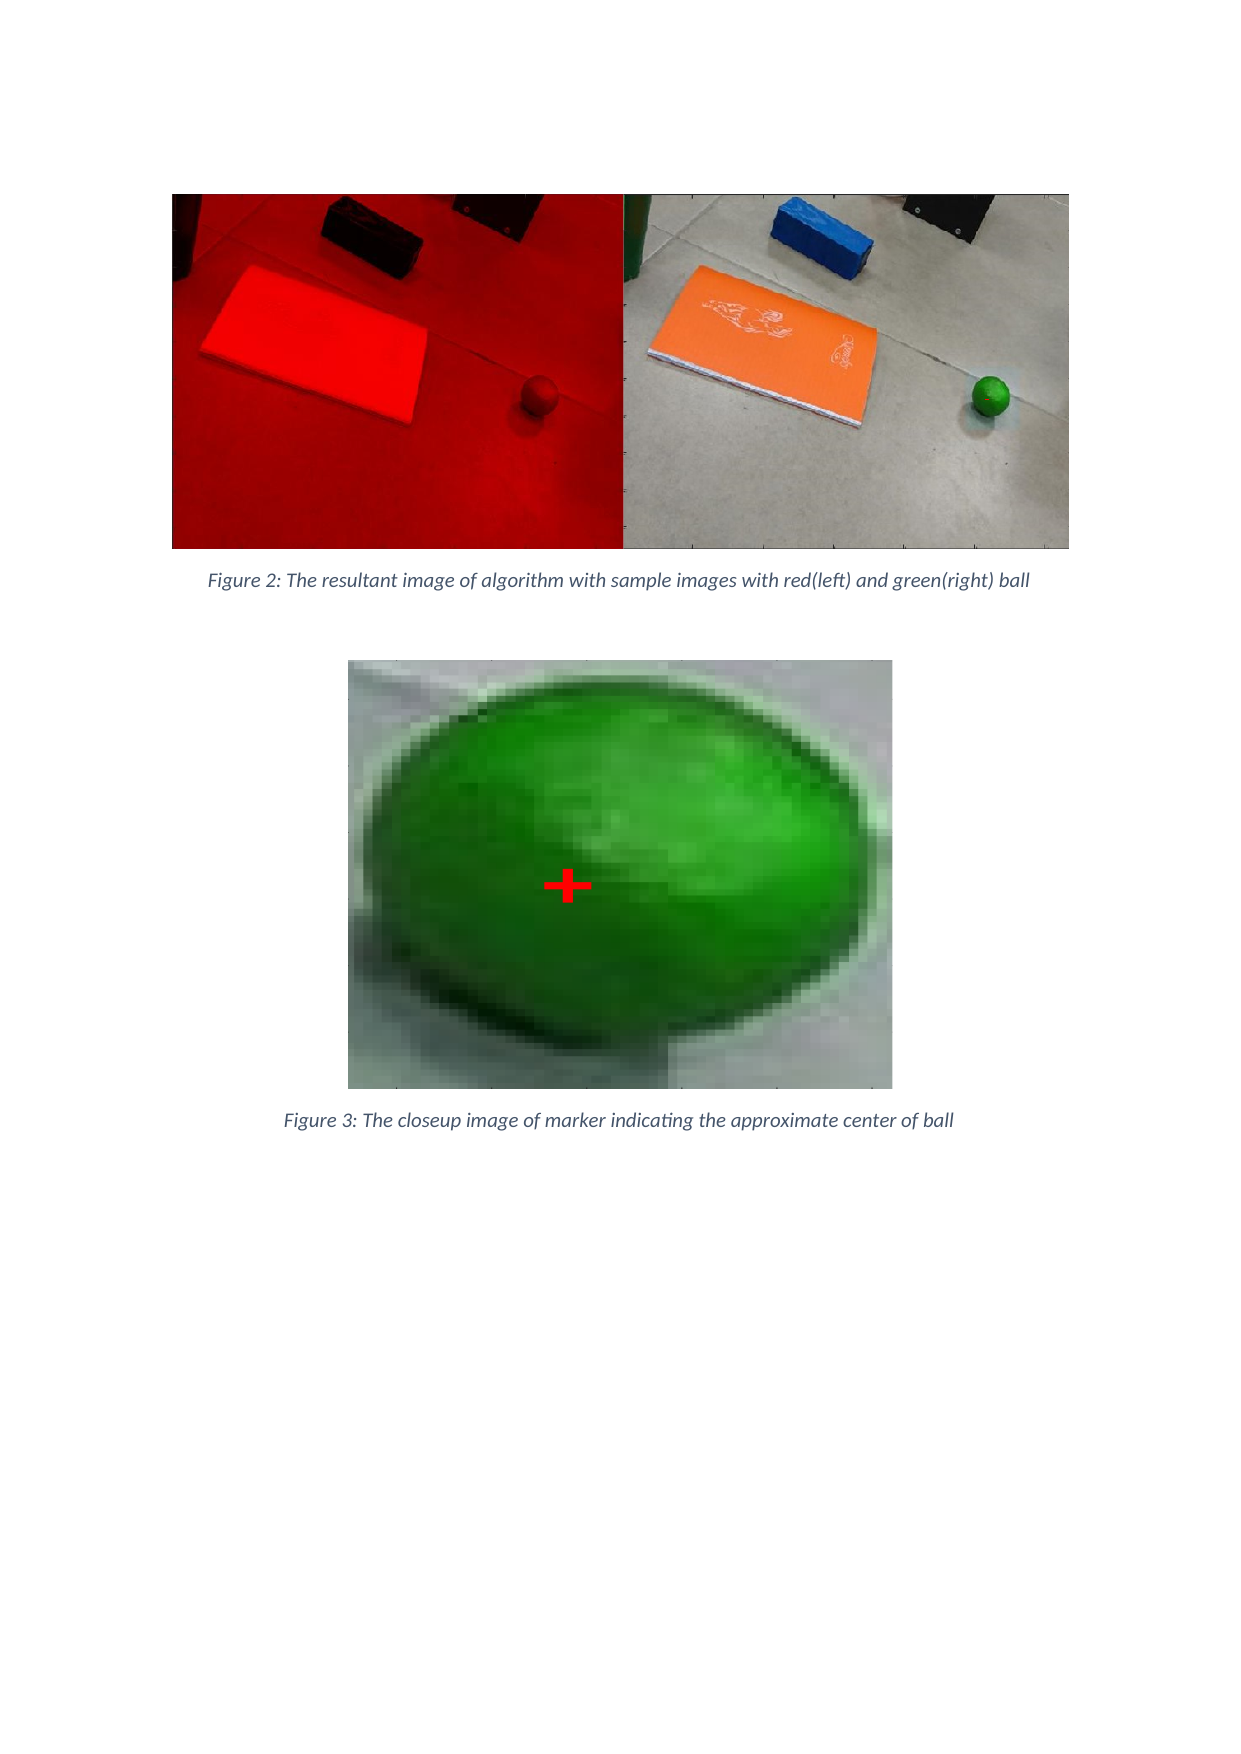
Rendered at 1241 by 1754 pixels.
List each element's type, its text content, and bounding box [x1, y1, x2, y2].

picture [171, 194, 1069, 549]
text Figure 2: The resultant image of algorithm with sample images with red(left) and green(right) ball [148, 568, 1093, 593]
picture [348, 660, 893, 1089]
text Figure 3: The closeup image of marker indicating the approximate center of ball [148, 1108, 1093, 1133]
